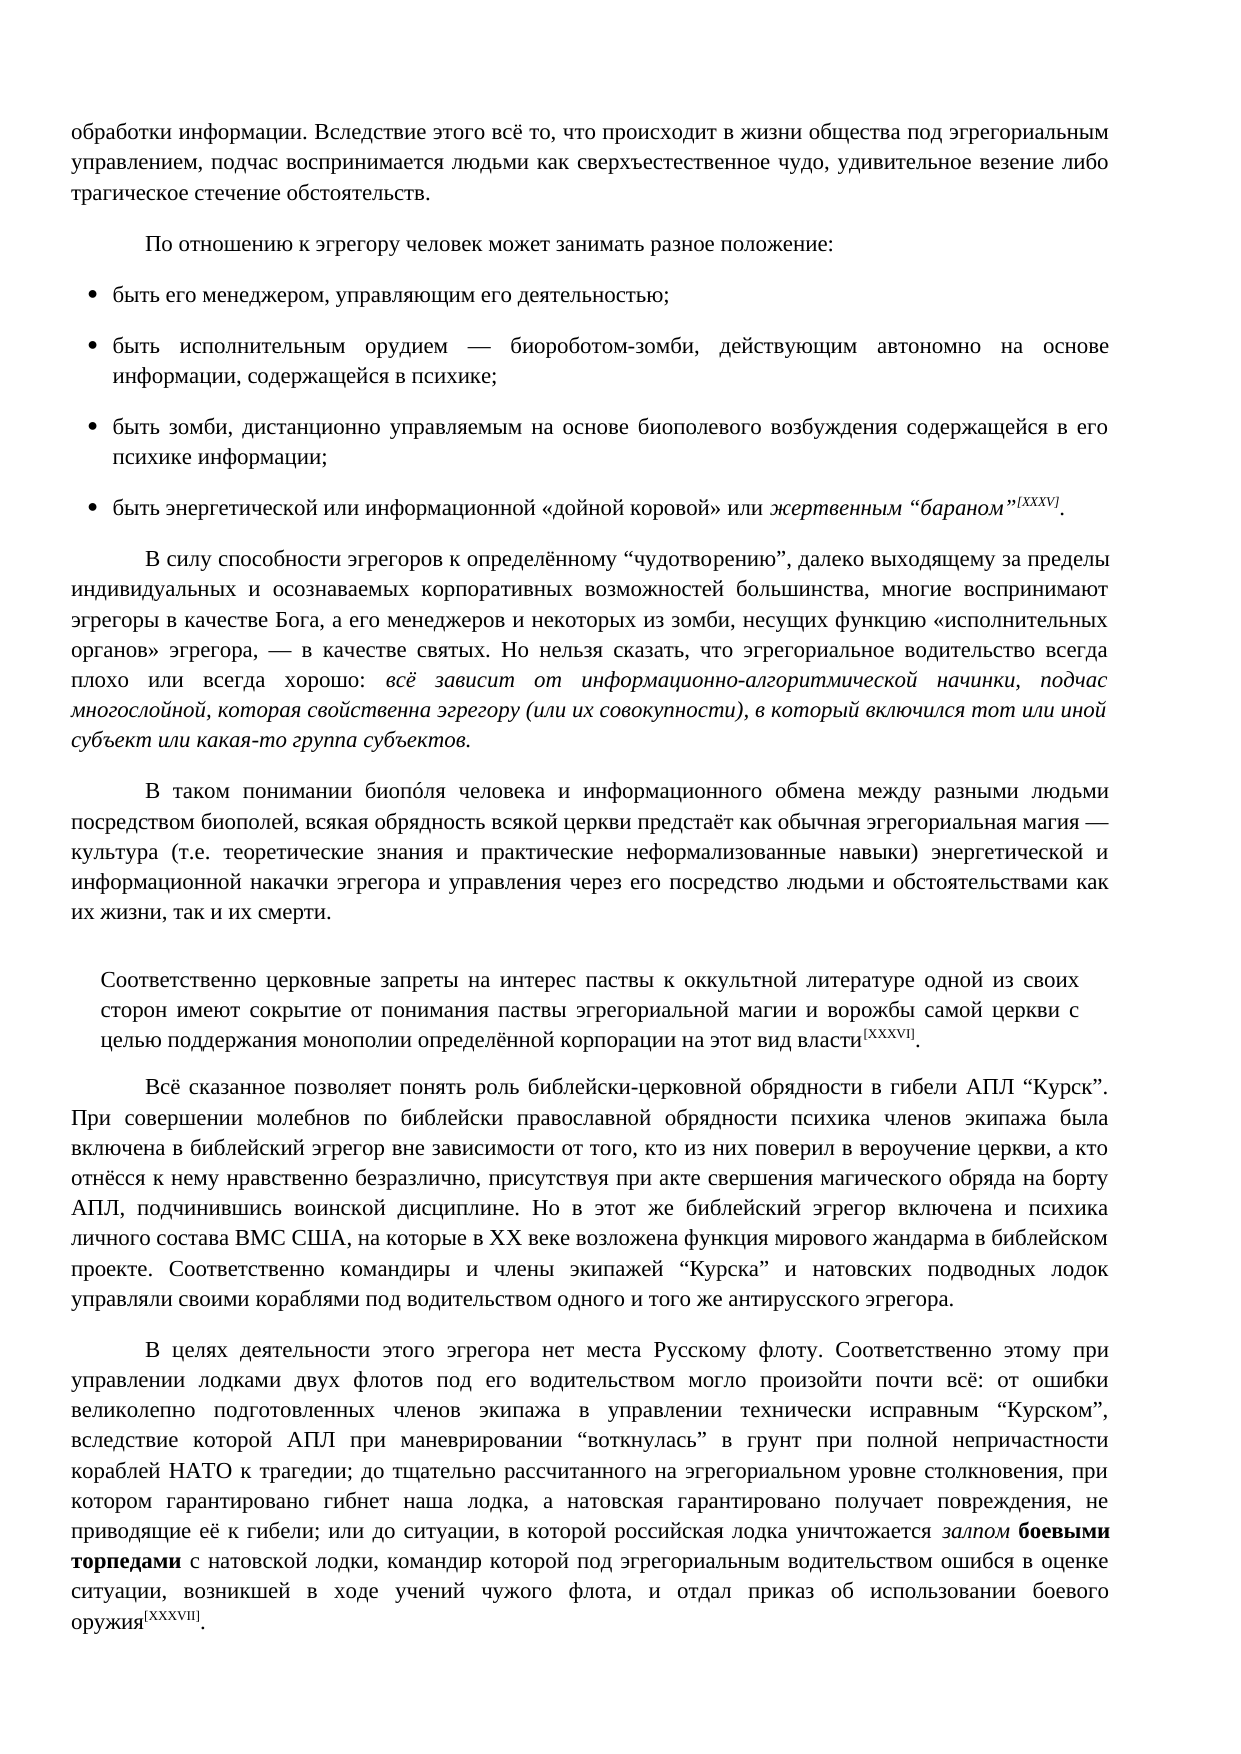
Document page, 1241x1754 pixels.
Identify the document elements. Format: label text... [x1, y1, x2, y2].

list быть исполнительным орудием — биороботом-зомби, действующим автономно на основе информации, содержащейся в психике; [88, 332, 1110, 388]
text Соответственно церковные запреты на интерес паствы к оккультной литературе одной из своих сторон имеют сокрытие от понимания паствы эгрегориальной магии и ворожбы самой церкви с целью поддержания монополии определённой корпорации на этот вид власти[XXXVI]. [100, 966, 1081, 1053]
list быть энергетической или информационной «дойной коровой» или жертвенным “бараном”[XXXV]. [88, 494, 1110, 521]
text В силу способности эгрегоров к определённому “чудотворению”, далеко выходящему за пределы индивидуальных и осознаваемых корпоративных возможностей большинства, многие воспринимают эгрегоры в качестве Бога, а его менеджеров и некоторых из зомби, несущих функцию «исполнительных органов» эгрегора, — в качестве святых. Но нельзя сказать, что эгрегориальное водительство всегда плохо или всегда хорошо: всё зависит от информационно-алгоритмической начинки, подчас многослойной, которая свойственна эгрегору (или их совокупности), в который включился тот или иной субъект или какая-то группа субъектов. [71, 545, 1110, 753]
text Всё сказанное позволяет понять роль библейски-церковной обрядности в гибели АПЛ “Курск”. При совершении молебнов по библейски православной обрядности психика членов экипажа была включена в библейский эгрегор вне зависимости от того, кто из них поверил в вероучение церкви, а кто отнёсся к нему нравственно безразлично, присутствуя при акте свершения магического обряда на борту АПЛ, подчинившись воинской дисциплине. Но в этот же библейский эгрегор включена и психика личного состава ВМС США, на которые в ХХ веке возложена функция мирового жандарма в библейском проекте. Соответственно командиры и члены экипажей “Курска” и натовских подводных лодок управляли своими кораблями под водительством одного и того же антирусского эгрегора. [71, 1073, 1110, 1311]
text В целях деятельности этого эгрегора нет места Русскому флоту. Соответственно этому при управлении лодками двух флотов под его водительством могло произойти почти всё: от ошибки великолепно подготовленных членов экипажа в управлении технически исправным “Курском”, вследствие которой АПЛ при маневрировании “воткнулась” в грунт при полной непричастности кораблей НАТО к трагедии; до тщательно рассчитанного на эгрегориальном уровне столкновения, при котором гарантировано гибнет наша лодка, а натовская гарантировано получает повреждения, не приводящие её к гибели; или до ситуации, в которой российская лодка уничтожается залпом боевыми торпедами с натовской лодки, командир которой под эгрегориальным водительством ошибся в оценке ситуации, возникшей в ходе учений чужого флота, и отдал приказ об использовании боевого оружия[XXXVII]. [71, 1336, 1110, 1634]
text По отношению к эгрегору человек может занимать разное положение: [71, 230, 1110, 256]
text В таком понимании биопóля человека и информационного обмена между разными людьми посредством биополей, всякая обрядность всякой церкви предстаёт как обычная эгрегориальная магия — культура (т.е. теоретические знания и практические неформализованные навыки) энергетической и информационной накачки эгрегора и управления через его посредство людьми и обстоятельствами как их жизни, так и их смерти. [71, 778, 1110, 925]
list быть зомби, дистанционно управляемым на основе биополевого возбуждения содержащейся в его психике информации; [88, 413, 1110, 469]
list быть его менеджером, управляющим его деятельностью; [88, 281, 1110, 307]
